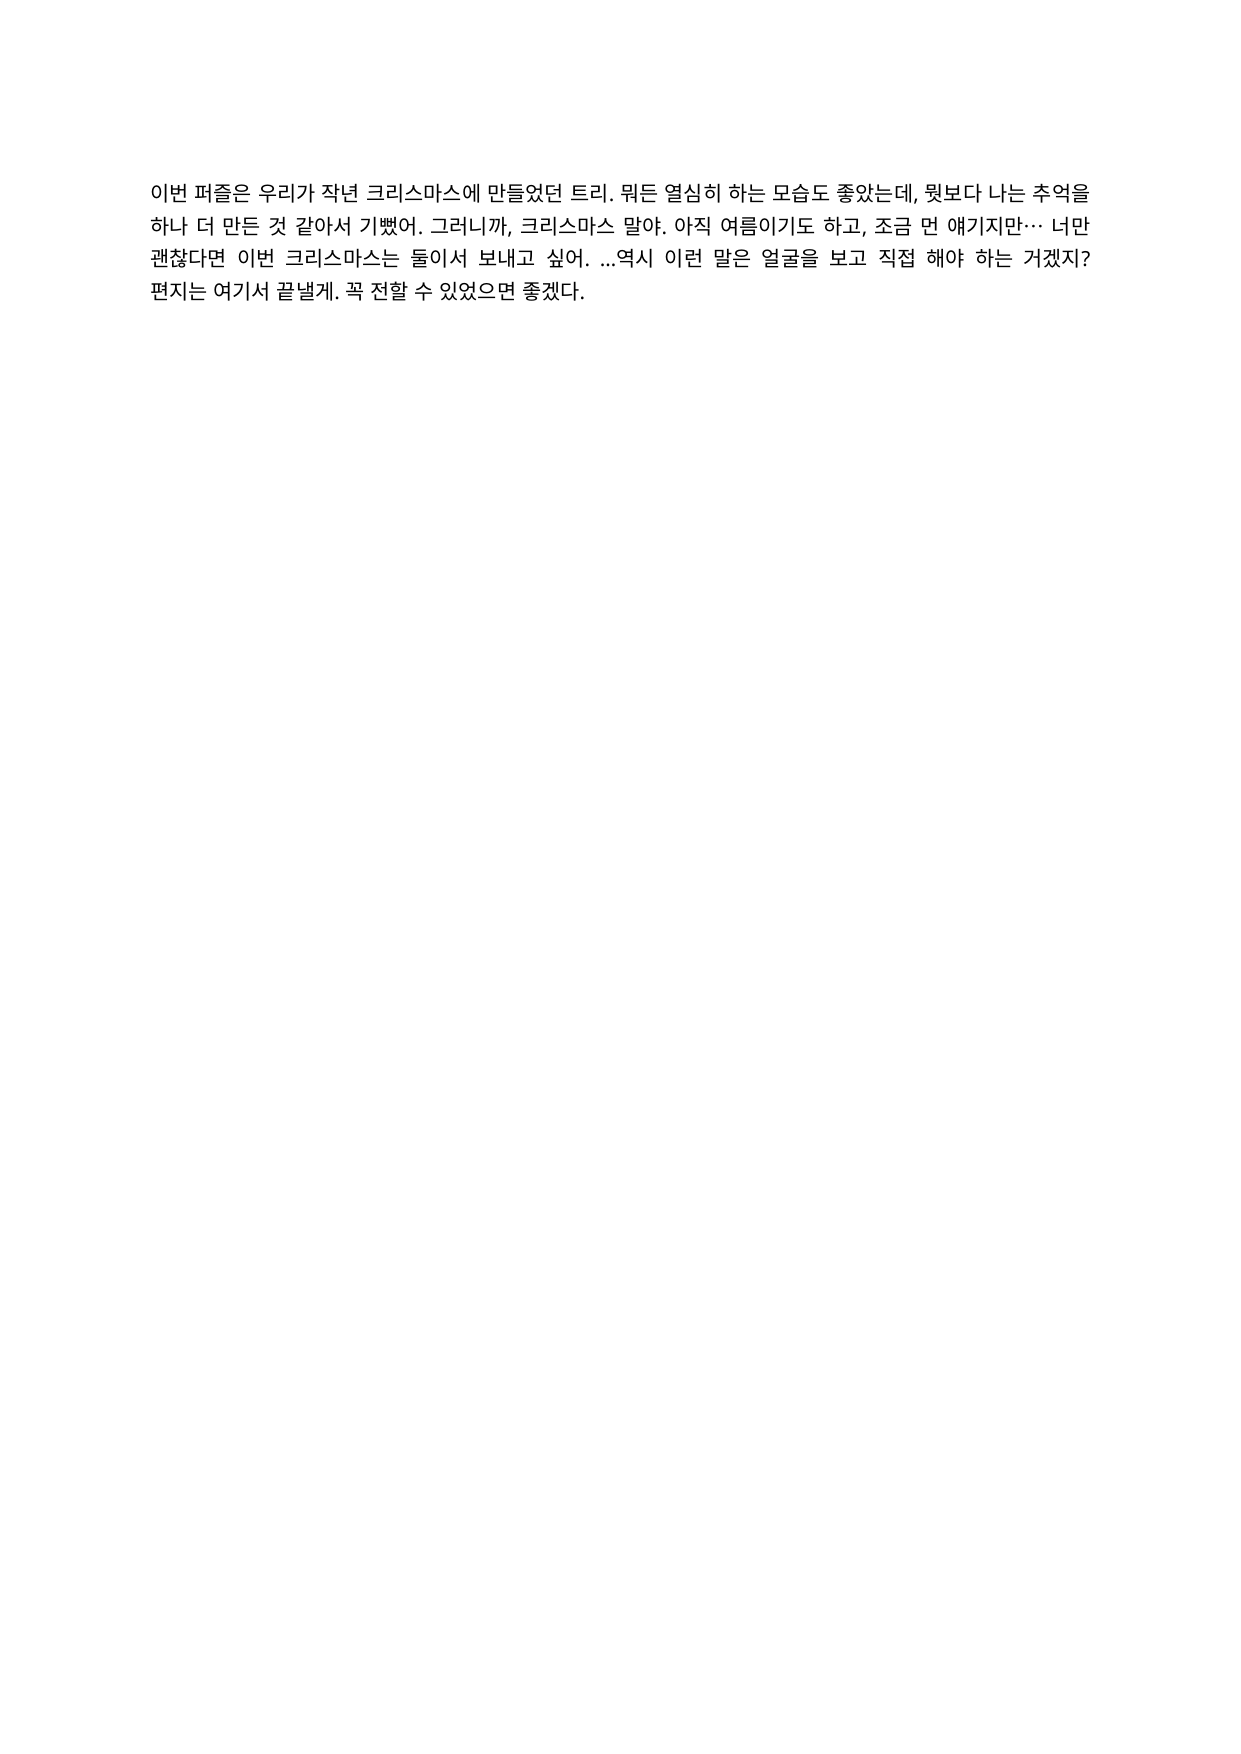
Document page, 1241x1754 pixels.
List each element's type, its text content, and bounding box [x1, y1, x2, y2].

text 이번 퍼즐은 우리가 작년 크리스마스에 만들었던 트리. 뭐든 열심히 하는 모습도 좋았는데, 뭣보다 나는 추억을 하나 더 만든 것 같아서 기뻤어. 그러니까, 크리스마스 말야. 아직 여름이기도 하고, 조금 먼 얘기지만… 너만 괜찮다면 이번 크리스마스는 둘이서 보내고 싶어. …역시 이런 말은 얼굴을 보고 직접 해야 하는 거겠지? 편지는 여기서 끝낼게. 꼭 전할 수 있었으면 좋겠다. [150, 177, 1090, 306]
